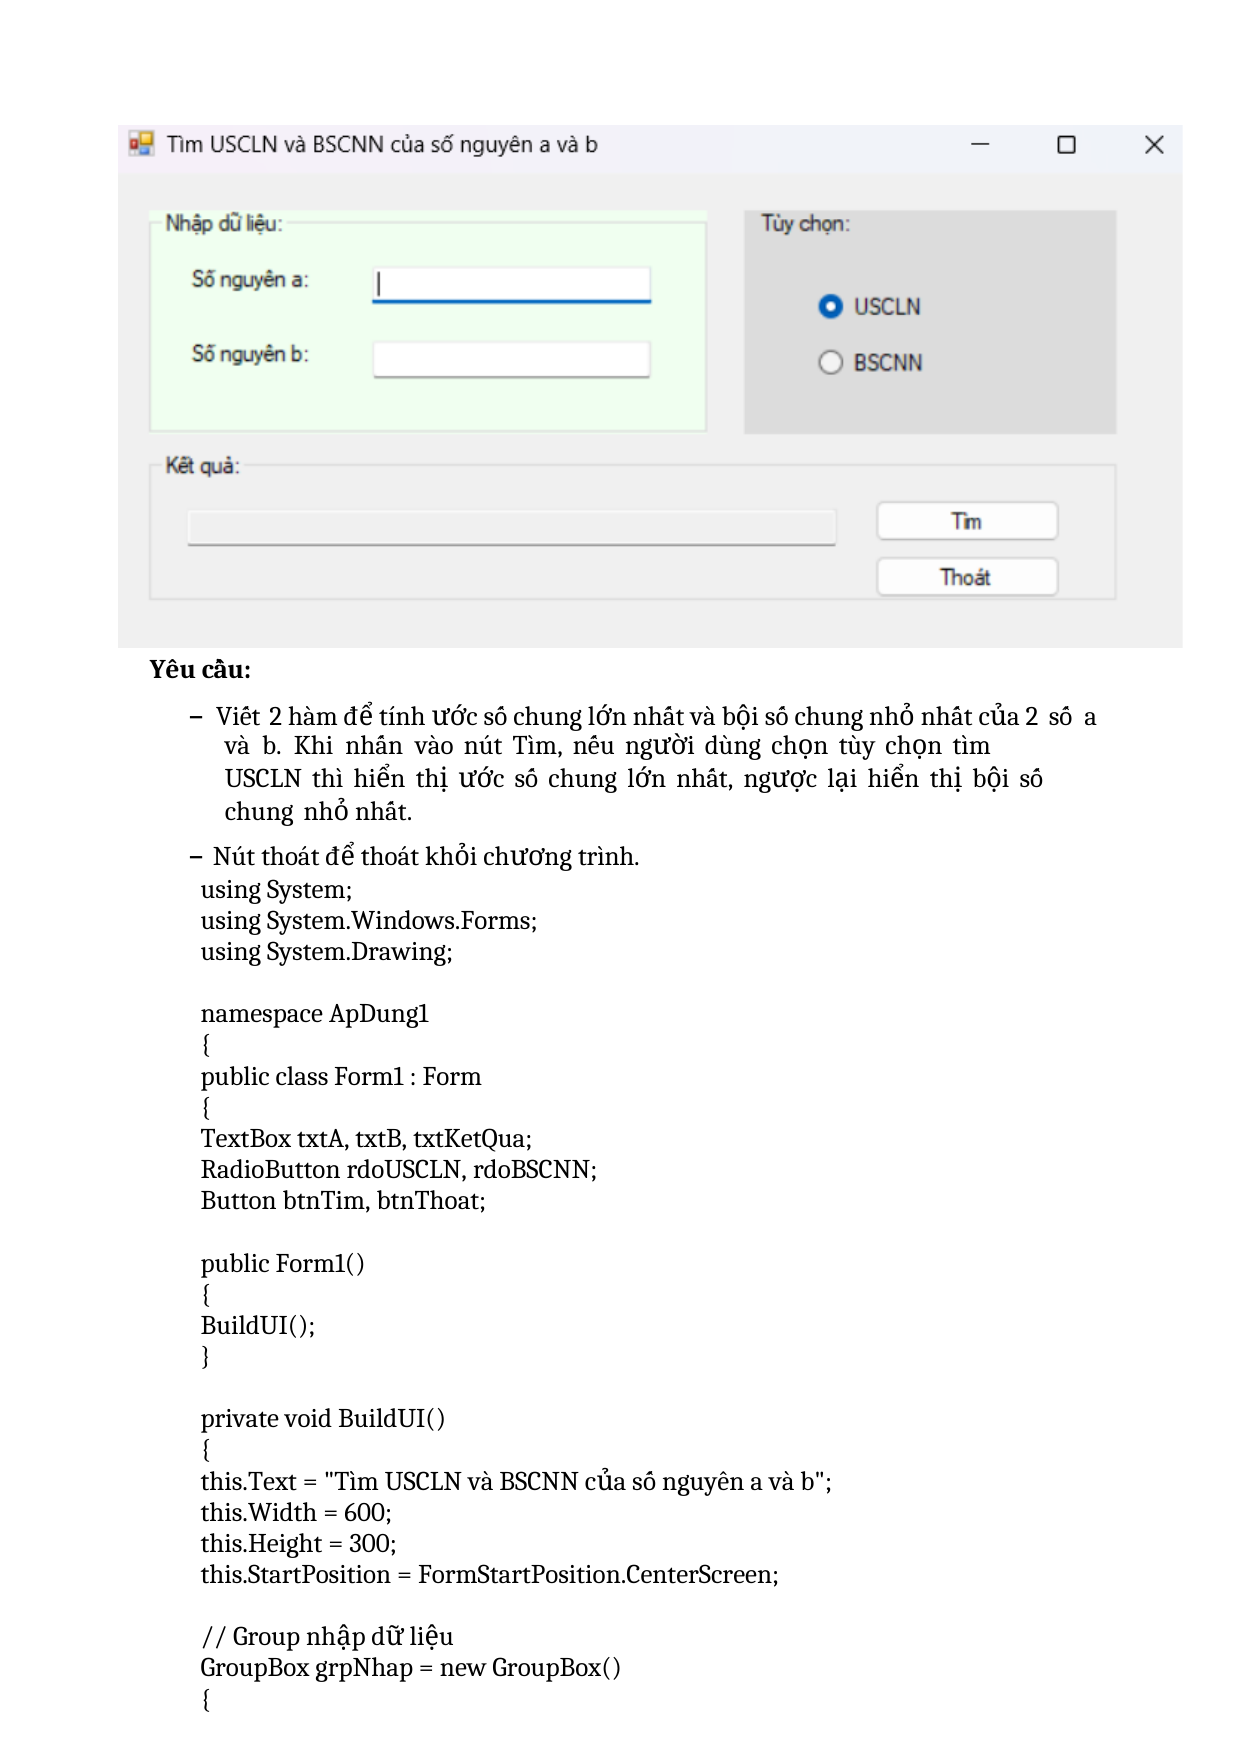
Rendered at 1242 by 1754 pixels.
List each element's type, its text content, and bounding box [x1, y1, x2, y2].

text this.StartPosition = FormStartPosition.CenterScreen; [200, 1559, 1109, 1590]
text using System.Windows.Forms; [200, 905, 1109, 936]
text RadioButton rdoUSCLN, rdoBSCNN; [200, 1154, 1109, 1185]
text { [200, 1279, 1109, 1310]
text namespace ApDung1 [200, 998, 1109, 1029]
text { [200, 1092, 1109, 1123]
text using System; [200, 874, 1109, 905]
text this.Width = 600; [200, 1497, 1109, 1528]
text GroupBox grpNhap = new GroupBox() [200, 1652, 1109, 1684]
text this.Text = "Tìm USCLN và BSCNN của số nguyên a và b"; [200, 1466, 1109, 1497]
text } [200, 1341, 1109, 1372]
text BuildUI(); [200, 1310, 1109, 1341]
text public class Form1 : Form [200, 1061, 1109, 1092]
text { [200, 1684, 1109, 1715]
list Viết 2 hàm để tính ước số chung lớn nhất và bội số chung nhỏ nhất của 2 số a và b. Khi nhấn vào nút Tìm, nếu người dùng chọn tùy chọn tìm [188, 696, 1099, 761]
text TextBox txtA, txtB, txtKetQua; [200, 1123, 1109, 1154]
text this.Height = 300; [200, 1528, 1109, 1559]
text using System.Drawing; [200, 936, 1109, 967]
text USCLN thì hiển thị ước số chung lớn nhất, ngược lại hiển thị bội số chung nhỏ nhất. [224, 763, 1109, 828]
text private void BuildUI() [200, 1403, 1109, 1434]
text // Group nhập dữ liệu [200, 1621, 1109, 1652]
text Button btnTim, btnThoat; [200, 1185, 1109, 1216]
list Nút thoát để thoát khỏi chương trình. [188, 829, 1109, 874]
text { [200, 1029, 1109, 1061]
subtitle Yêu cầu: [149, 654, 1109, 685]
text public Form1() [200, 1248, 1109, 1279]
picture [118, 125, 1183, 648]
text { [200, 1434, 1109, 1466]
